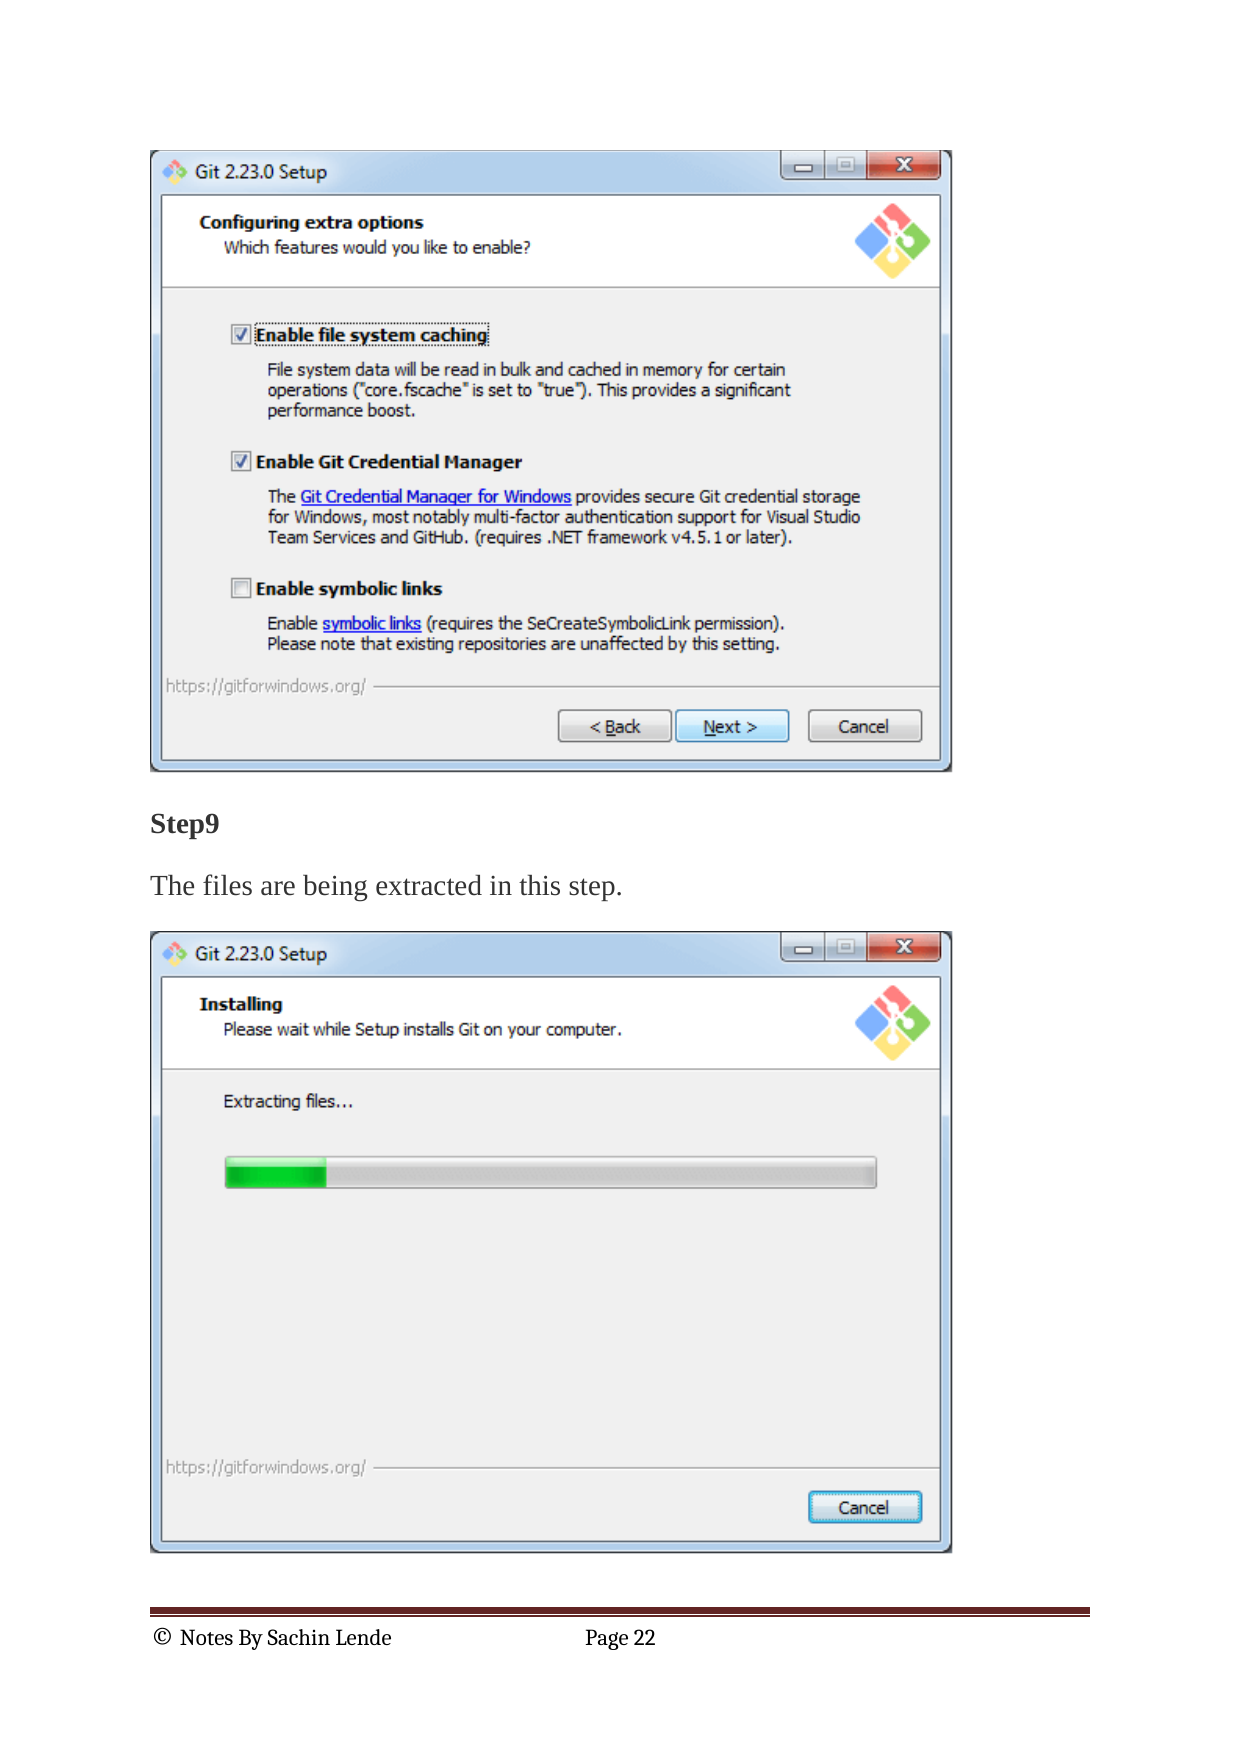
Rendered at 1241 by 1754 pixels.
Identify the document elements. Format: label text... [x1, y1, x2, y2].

picture [150, 931, 954, 1555]
text The files are being extracted in this step. [150, 868, 1090, 902]
text Step9 [150, 806, 1090, 839]
picture [150, 150, 957, 777]
